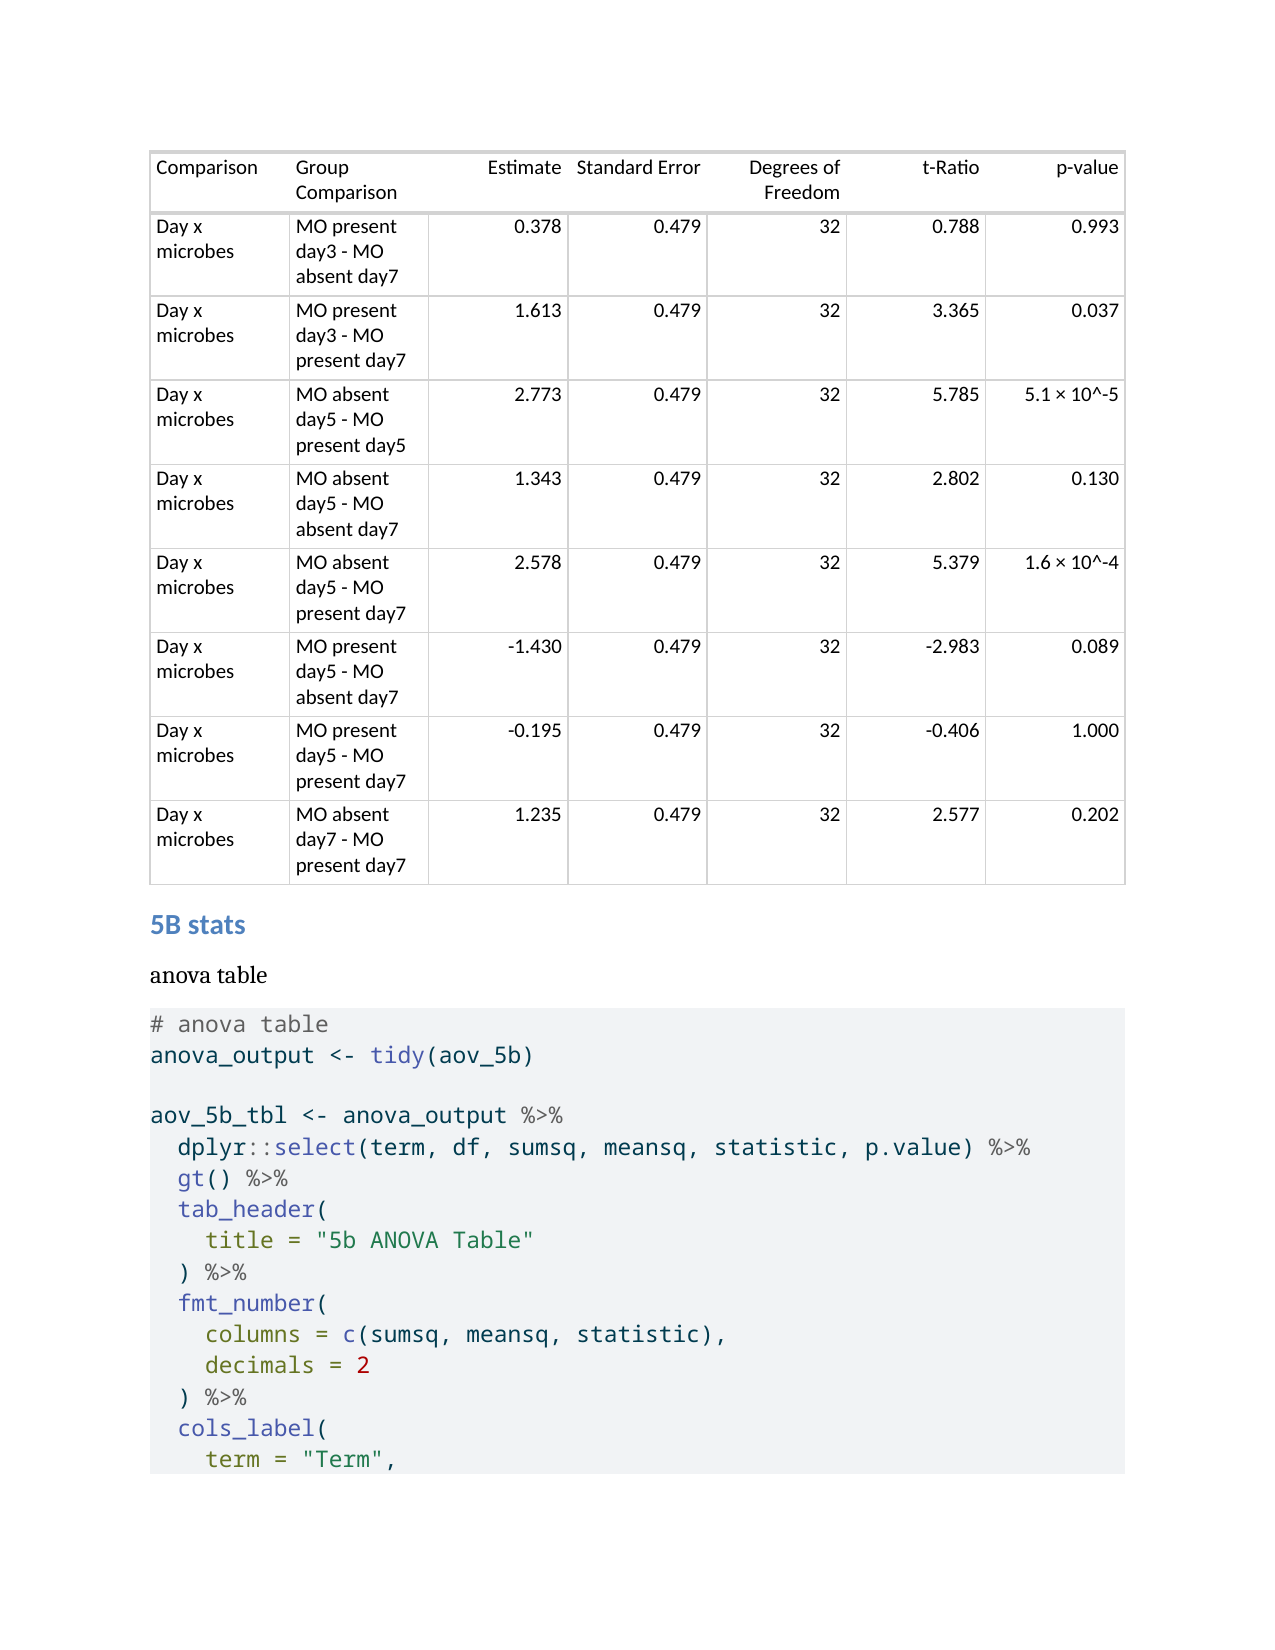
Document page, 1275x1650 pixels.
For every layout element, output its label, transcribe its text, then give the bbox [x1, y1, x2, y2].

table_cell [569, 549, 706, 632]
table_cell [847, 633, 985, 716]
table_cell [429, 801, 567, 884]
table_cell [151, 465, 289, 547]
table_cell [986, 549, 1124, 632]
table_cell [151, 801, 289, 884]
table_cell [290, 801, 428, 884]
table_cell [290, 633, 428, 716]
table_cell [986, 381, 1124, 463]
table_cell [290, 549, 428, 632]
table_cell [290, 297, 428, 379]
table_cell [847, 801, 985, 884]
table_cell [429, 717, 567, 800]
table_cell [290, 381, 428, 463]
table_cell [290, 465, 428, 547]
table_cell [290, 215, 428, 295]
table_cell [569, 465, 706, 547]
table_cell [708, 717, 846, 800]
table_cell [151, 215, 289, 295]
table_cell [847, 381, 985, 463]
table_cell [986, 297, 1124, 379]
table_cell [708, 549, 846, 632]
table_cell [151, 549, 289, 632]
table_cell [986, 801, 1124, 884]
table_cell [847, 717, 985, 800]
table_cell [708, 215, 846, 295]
subtitle 5B stats [150, 906, 1125, 942]
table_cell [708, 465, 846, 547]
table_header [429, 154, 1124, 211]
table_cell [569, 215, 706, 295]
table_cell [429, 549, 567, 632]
text anova table [150, 961, 1125, 989]
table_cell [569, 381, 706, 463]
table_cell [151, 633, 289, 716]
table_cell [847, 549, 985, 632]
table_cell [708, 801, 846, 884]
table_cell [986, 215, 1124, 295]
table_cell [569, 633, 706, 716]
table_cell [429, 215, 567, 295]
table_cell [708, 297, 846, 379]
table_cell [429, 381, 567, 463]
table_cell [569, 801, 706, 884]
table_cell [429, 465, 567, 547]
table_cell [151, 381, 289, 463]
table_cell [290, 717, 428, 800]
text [150, 1008, 1125, 1474]
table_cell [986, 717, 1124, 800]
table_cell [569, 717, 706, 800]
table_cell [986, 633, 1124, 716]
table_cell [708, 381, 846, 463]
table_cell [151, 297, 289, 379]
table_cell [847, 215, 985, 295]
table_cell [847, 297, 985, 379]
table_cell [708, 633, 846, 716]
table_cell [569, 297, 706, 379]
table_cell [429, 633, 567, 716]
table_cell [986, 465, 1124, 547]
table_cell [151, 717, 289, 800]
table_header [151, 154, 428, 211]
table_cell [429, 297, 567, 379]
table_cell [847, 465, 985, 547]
